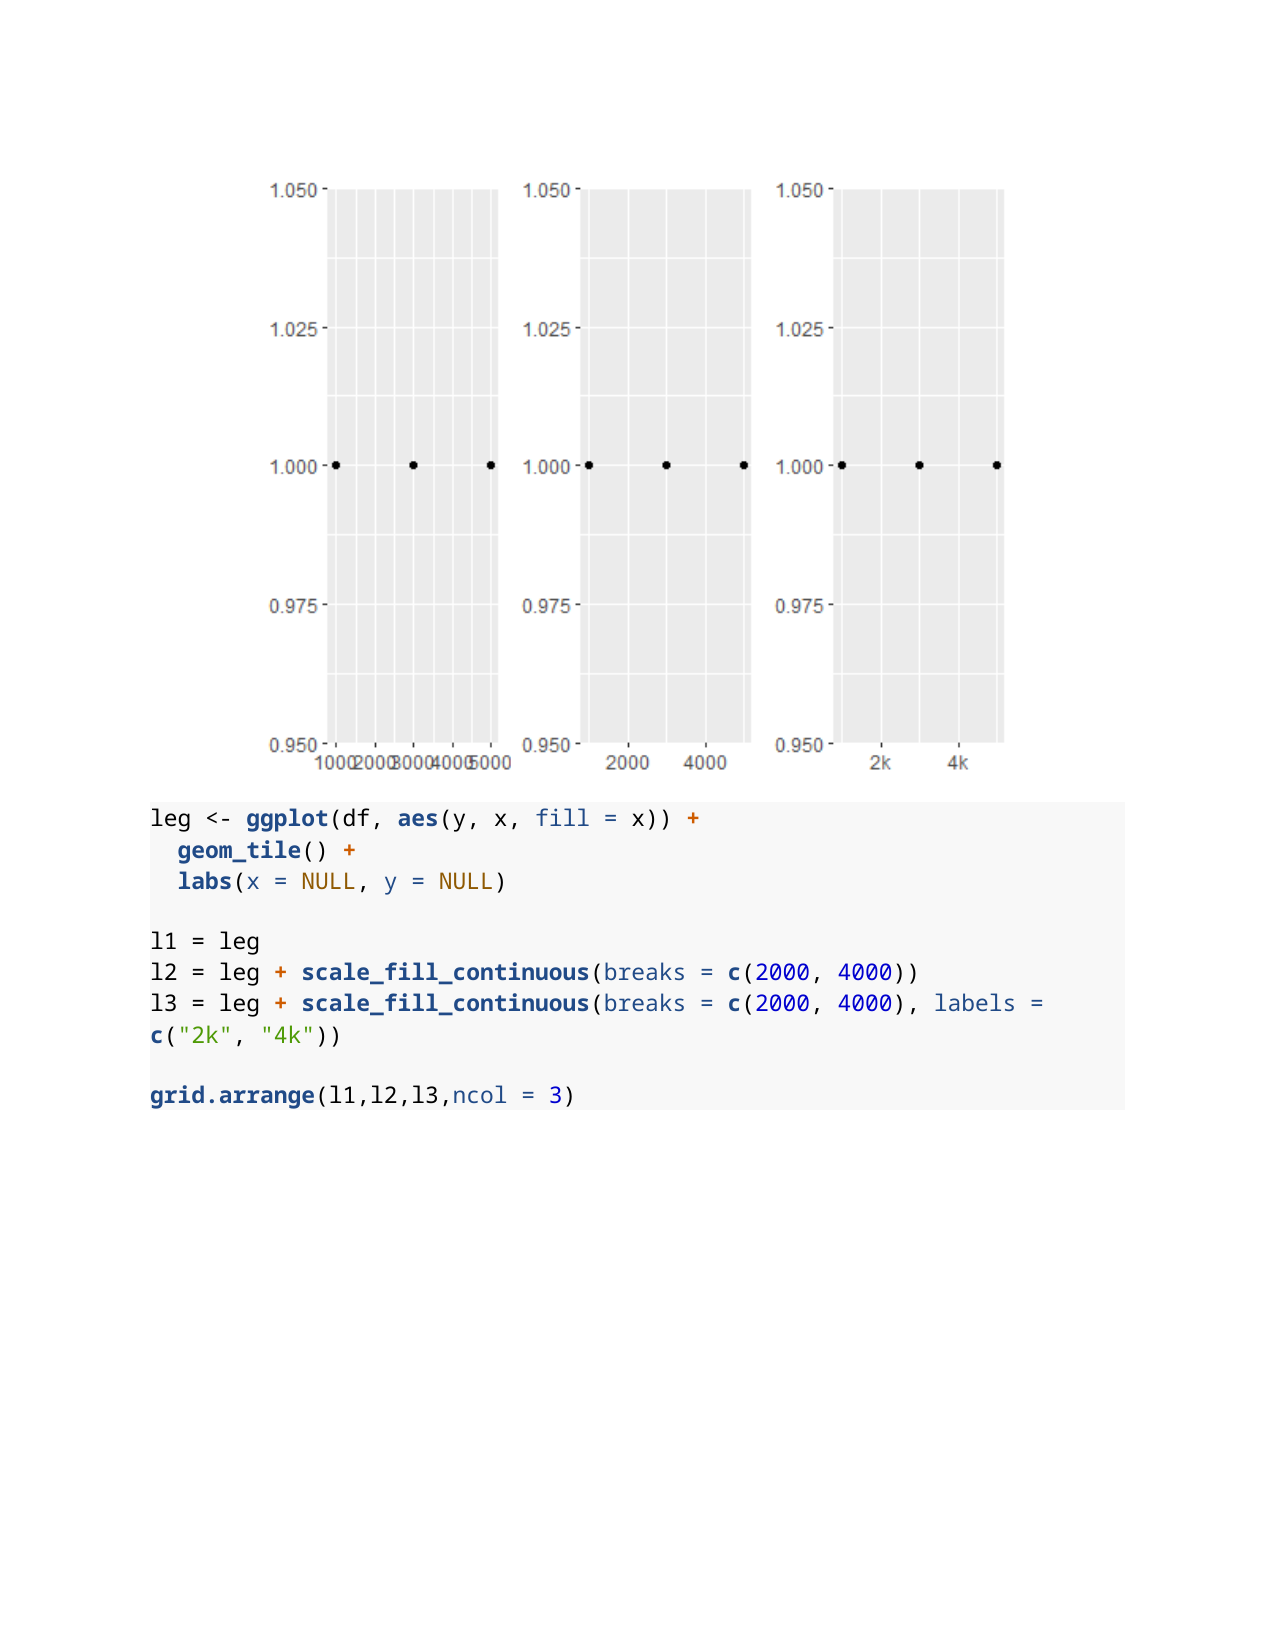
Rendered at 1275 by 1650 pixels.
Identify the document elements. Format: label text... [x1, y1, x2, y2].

picture [258, 177, 1017, 784]
text leg <- ggplot(df, aes(y, x, fill = x)) + geom_tile() + labs(x = NULL, y = NULL) l1 = leg l2 = leg + scale_fill_continuous(breaks = c(2000, 4000)) l3 = leg + scale_fill_continuous(breaks = c(2000, 4000), labels = c("2k", "4k")) grid.arrange(l1,l2,l3,ncol = 3) [150, 802, 1125, 1110]
